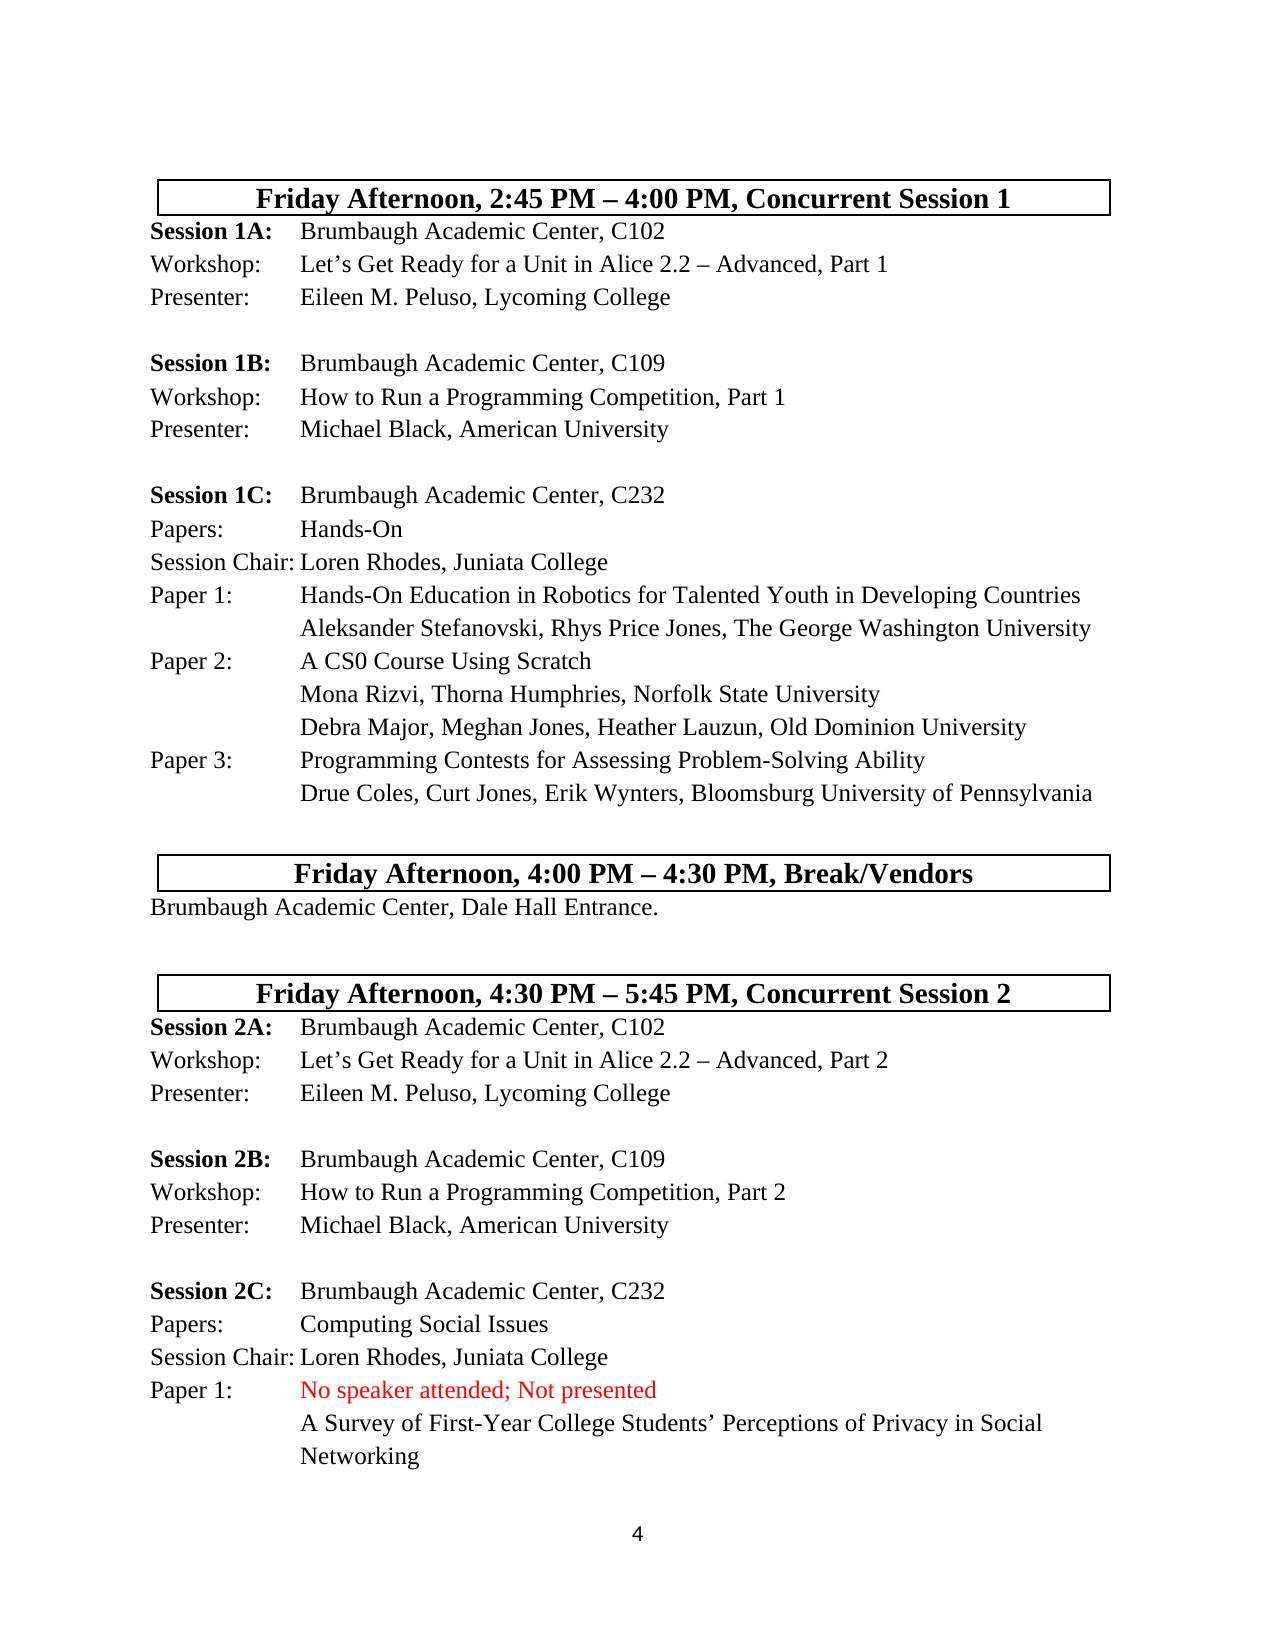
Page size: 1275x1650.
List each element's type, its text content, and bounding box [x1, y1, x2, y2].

text Presenter: Eileen M. Peluso, Lycoming College [150, 1078, 1125, 1107]
text Session 2B: Brumbaugh Academic Center, C109 [150, 1144, 1125, 1173]
text Workshop: How to Run a Programming Competition, Part 1 [150, 382, 1125, 410]
table_header Friday Afternoon, 4:30 PM – 5:45 PM, Concurrent Session 2 [159, 976, 1109, 1010]
text Drue Coles, Curt Jones, Erik Wynters, Bloomsburg University of Pennsylvania [150, 778, 1125, 807]
text Session 1A: Brumbaugh Academic Center, C102 [150, 216, 1125, 245]
text Networking [225, 1441, 1125, 1470]
text A Survey of First-Year College Students’ Perceptions of Privacy in Social [225, 1408, 1125, 1437]
text Paper 1: Hands-On Education in Robotics for Talented Youth in Developing Countries [150, 580, 1125, 608]
text Session 2A: Brumbaugh Academic Center, C102 [150, 1012, 1125, 1041]
text Papers: Computing Social Issues [150, 1309, 1125, 1338]
table_header Friday Afternoon, 2:45 PM – 4:00 PM, Concurrent Session 1 [159, 181, 1109, 214]
text Paper 2: A CS0 Course Using Scratch [150, 646, 1125, 674]
text Debra Major, Meghan Jones, Heather Lauzun, Old Dominion University [150, 712, 1125, 741]
text Presenter: Michael Black, American University [150, 414, 1125, 443]
text Session 2C: Brumbaugh Academic Center, C232 [150, 1276, 1125, 1305]
text Session 1C: Brumbaugh Academic Center, C232 [150, 481, 1125, 509]
text Session Chair: Loren Rhodes, Juniata College [150, 1342, 1125, 1371]
text Mona Rizvi, Thorna Humphries, Norfolk State University [150, 679, 1125, 707]
text Workshop: How to Run a Programming Competition, Part 2 [150, 1177, 1125, 1206]
table_header Friday Afternoon, 4:00 PM – 4:30 PM, Break/Vendors [159, 856, 1109, 889]
text Papers: Hands-On [150, 514, 1125, 542]
text Presenter: Eileen M. Peluso, Lycoming College [150, 282, 1125, 311]
text Aleksander Stefanovski, Rhys Price Jones, The George Washington University [150, 613, 1125, 641]
text Presenter: Michael Black, American University [150, 1210, 1125, 1239]
text Paper 1: No speaker attended; Not presented [150, 1375, 1125, 1404]
text Session Chair: Loren Rhodes, Juniata College [150, 547, 1125, 575]
text Workshop: Let’s Get Ready for a Unit in Alice 2.2 – Advanced, Part 2 [150, 1045, 1125, 1074]
text Session 1B: Brumbaugh Academic Center, C109 [150, 348, 1125, 377]
text Brumbaugh Academic Center, Dale Hall Entrance. [150, 892, 1125, 920]
text Workshop: Let’s Get Ready for a Unit in Alice 2.2 – Advanced, Part 1 [150, 249, 1125, 278]
text Paper 3: Programming Contests for Assessing Problem-Solving Ability [150, 745, 1125, 773]
